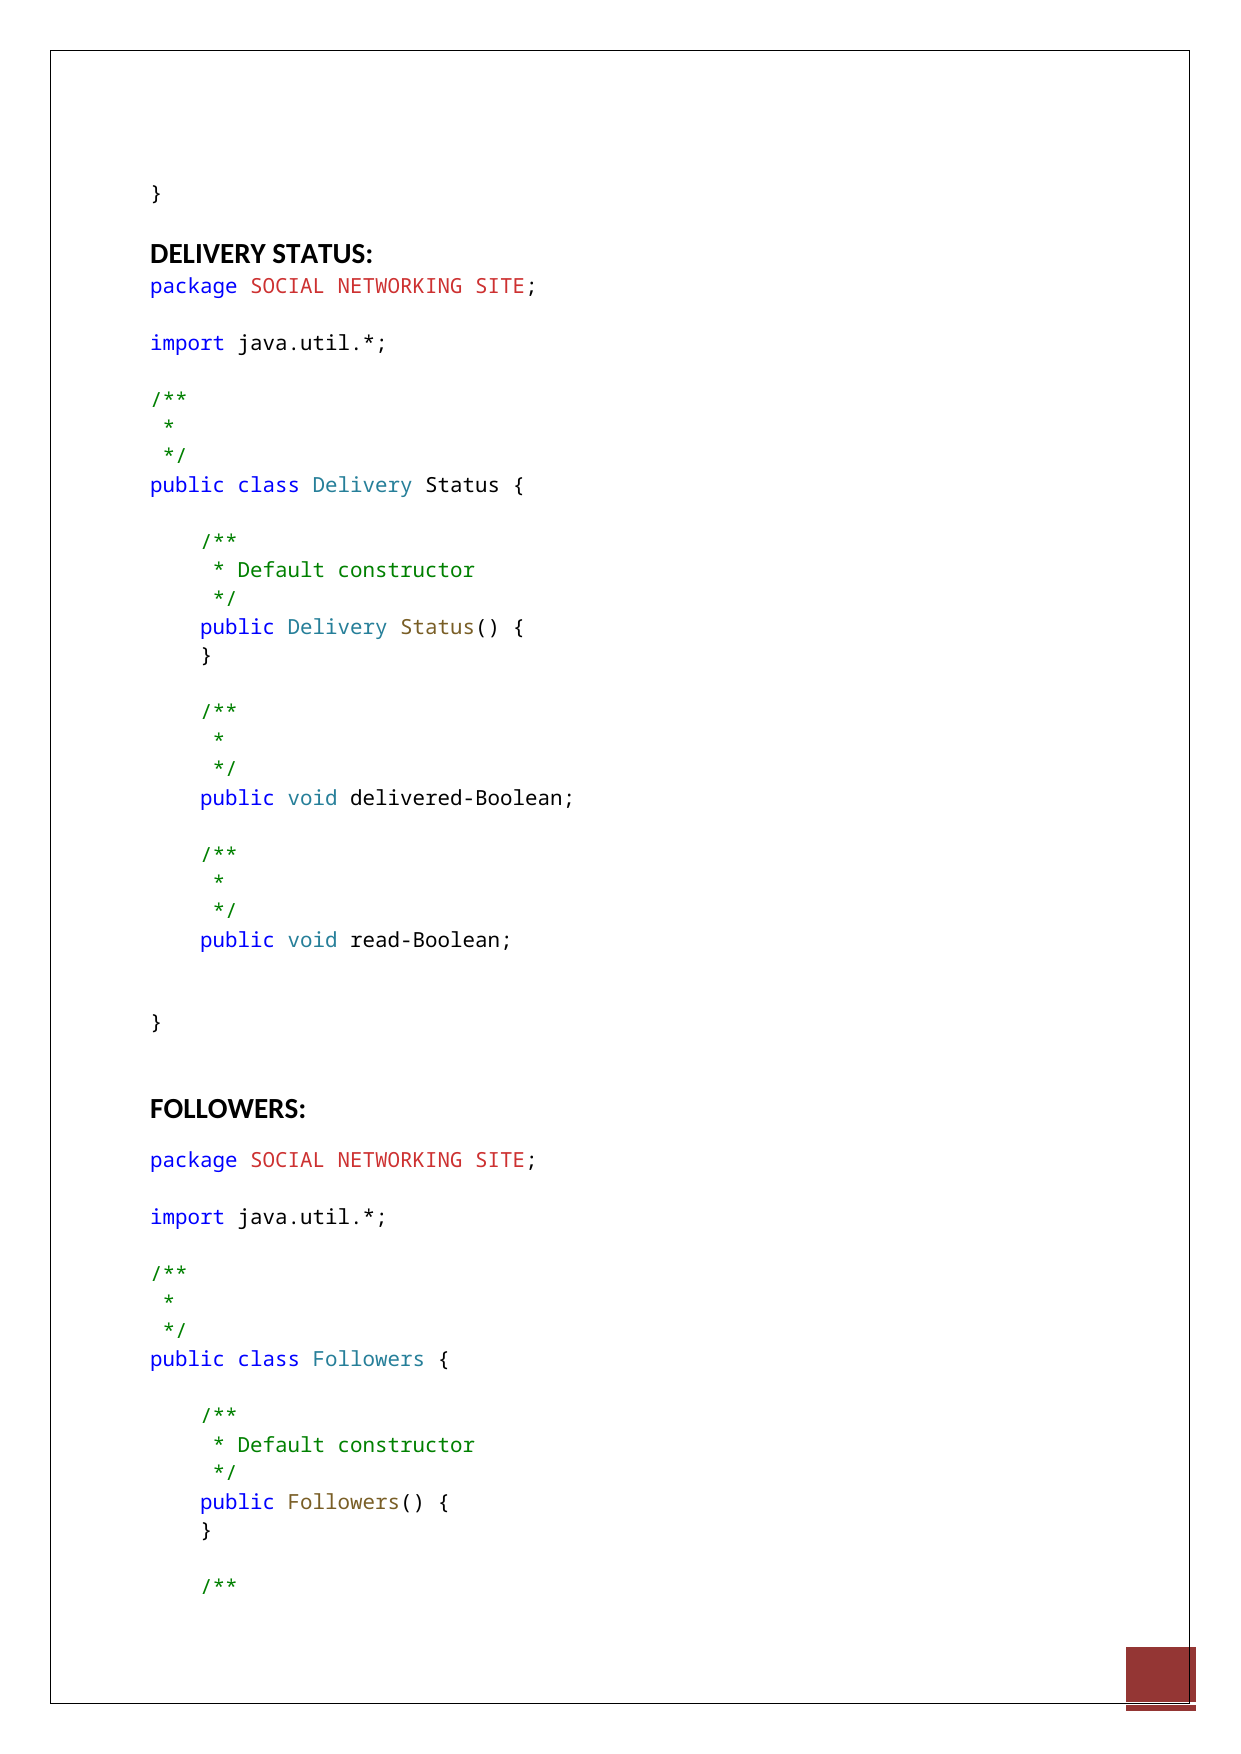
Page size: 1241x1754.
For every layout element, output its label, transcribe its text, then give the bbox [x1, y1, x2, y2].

text */ [150, 897, 1090, 925]
text */ [150, 754, 1090, 783]
text import java.util.*; [150, 328, 1090, 356]
text /** [150, 1572, 1090, 1601]
text DELIVERY STATUS: [150, 235, 1090, 271]
text public Delivery Status() { [150, 612, 1090, 641]
text * [150, 413, 1090, 442]
text * Default constructor [150, 1430, 1090, 1458]
text /** [150, 697, 1090, 726]
text public Followers() { [150, 1487, 1090, 1515]
text } [150, 1007, 1090, 1035]
text */ [150, 442, 1090, 470]
text package SOCIAL NETWORKING SITE; [150, 1146, 1090, 1174]
text package SOCIAL NETWORKING SITE; [150, 271, 1090, 299]
text } [150, 641, 1090, 669]
text } [150, 1515, 1090, 1544]
text * [150, 726, 1090, 754]
text * Default constructor [150, 555, 1090, 584]
text public class Followers { [150, 1344, 1090, 1373]
text import java.util.*; [150, 1202, 1090, 1231]
text FOLLOWERS: [150, 1090, 1090, 1126]
text * [150, 868, 1090, 897]
text public void delivered-Boolean; [150, 783, 1090, 811]
text public void read-Boolean; [150, 925, 1090, 953]
text /** [150, 1259, 1090, 1288]
text /** [150, 385, 1090, 413]
text public class Delivery Status { [150, 470, 1090, 498]
text */ [150, 584, 1090, 612]
text /** [150, 1401, 1090, 1430]
text */ [150, 1316, 1090, 1344]
text /** [150, 527, 1090, 555]
text * [150, 1288, 1090, 1316]
text /** [150, 840, 1090, 868]
text */ [150, 1458, 1090, 1487]
text } [150, 178, 1090, 207]
